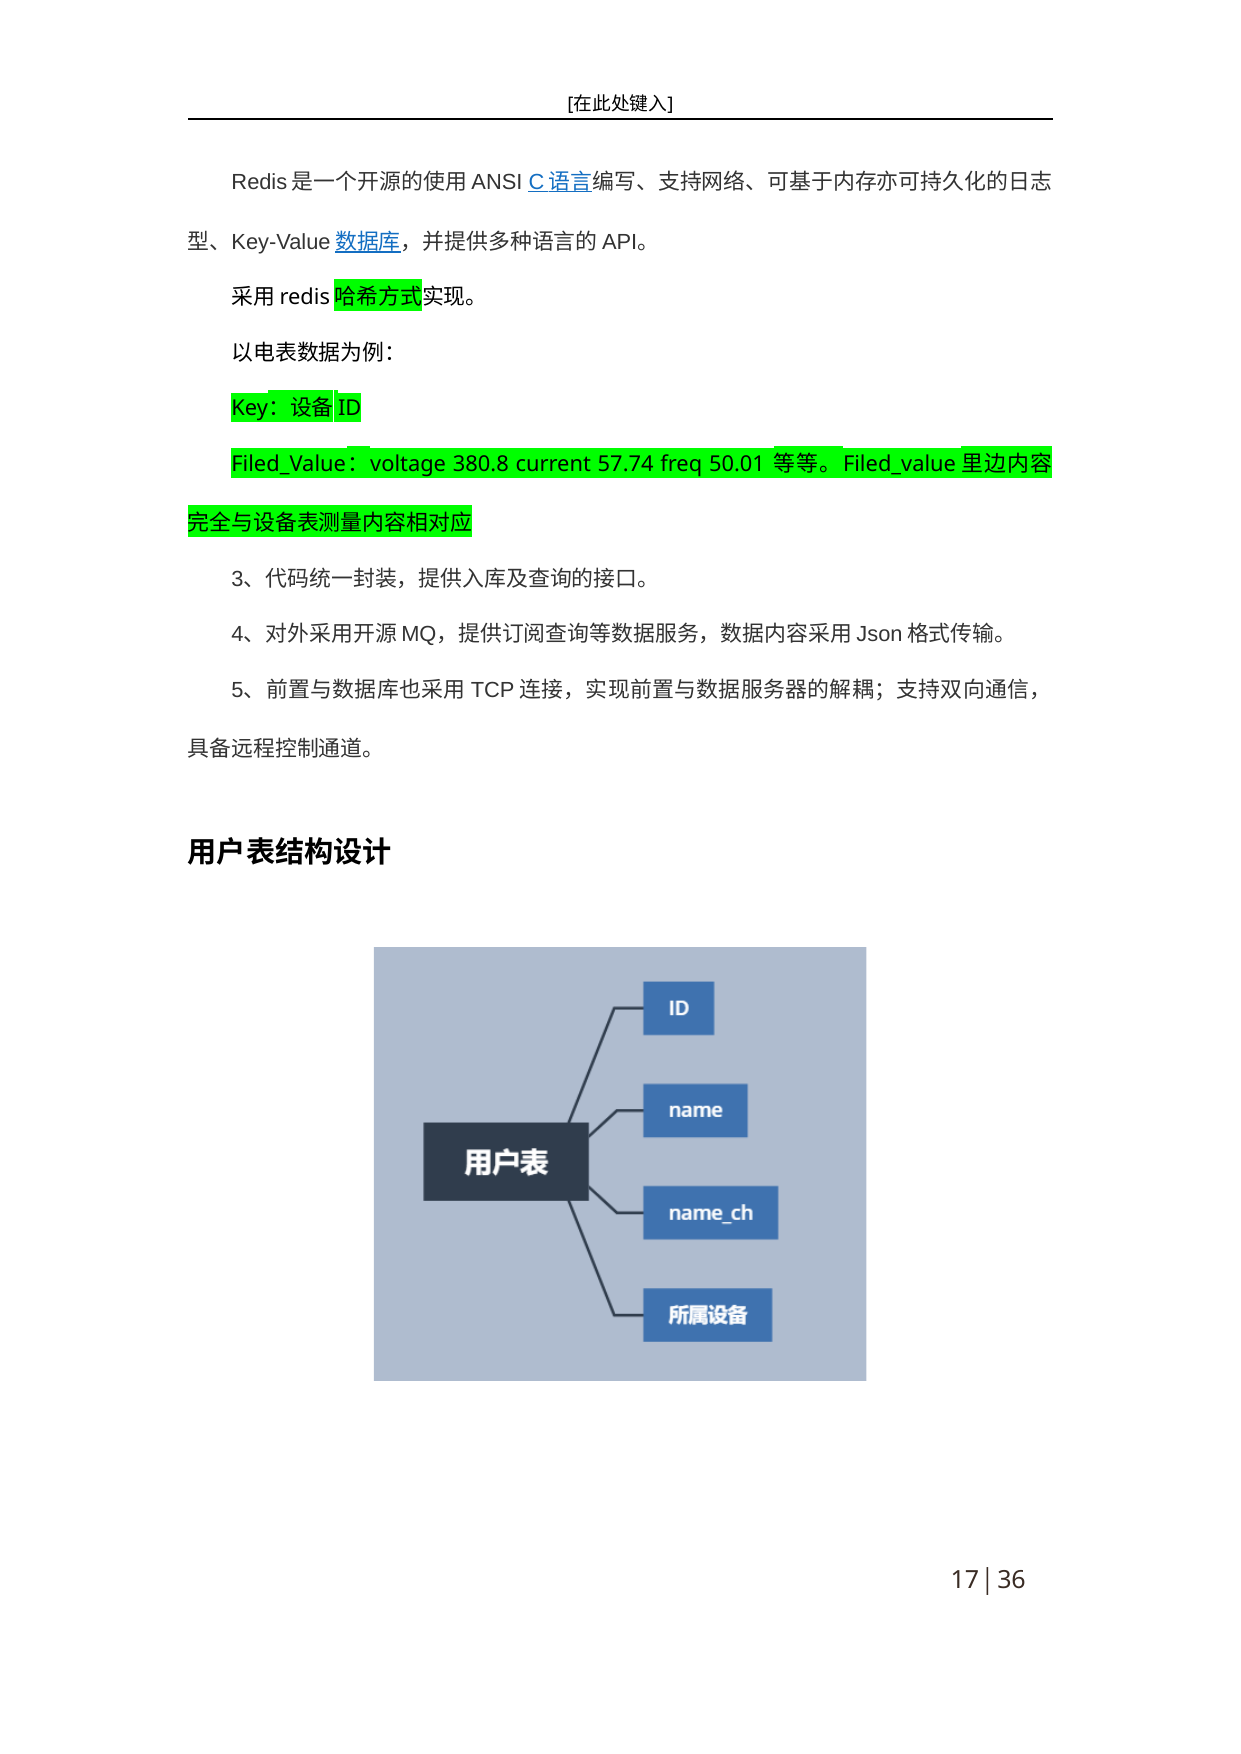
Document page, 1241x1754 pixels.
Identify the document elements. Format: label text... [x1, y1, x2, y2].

subtitle 用户表结构设计 [187, 810, 1053, 889]
text 4、对外采用开源MQ，提供订阅查询等数据服务，数据内容采用Json格式传输。 [187, 612, 1053, 652]
picture [373, 947, 867, 1381]
text 5、前置与数据库也采用TCP连接，实现前置与数据服务器的解耦；支持双向通信，具备远程控制通道。 [187, 668, 1053, 767]
text 采用redis哈希方式实现。 [187, 275, 1053, 315]
text 以电表数据为例： [187, 331, 1053, 371]
text 3、代码统一封装，提供入库及查询的接口。 [187, 557, 1053, 597]
text Key：设备ID [187, 386, 1053, 426]
text Redis是一个开源的使用ANSI C语言编写、支持网络、可基于内存亦可持久化的日志型、Key-Value数据库，并提供多种语言的API。 [187, 160, 1053, 259]
text Filed_Value：voltage 380.8 current 57.74 freq 50.01 等等。Filed_value里边内容完全与设备表测量内容相对应 [187, 442, 1053, 541]
